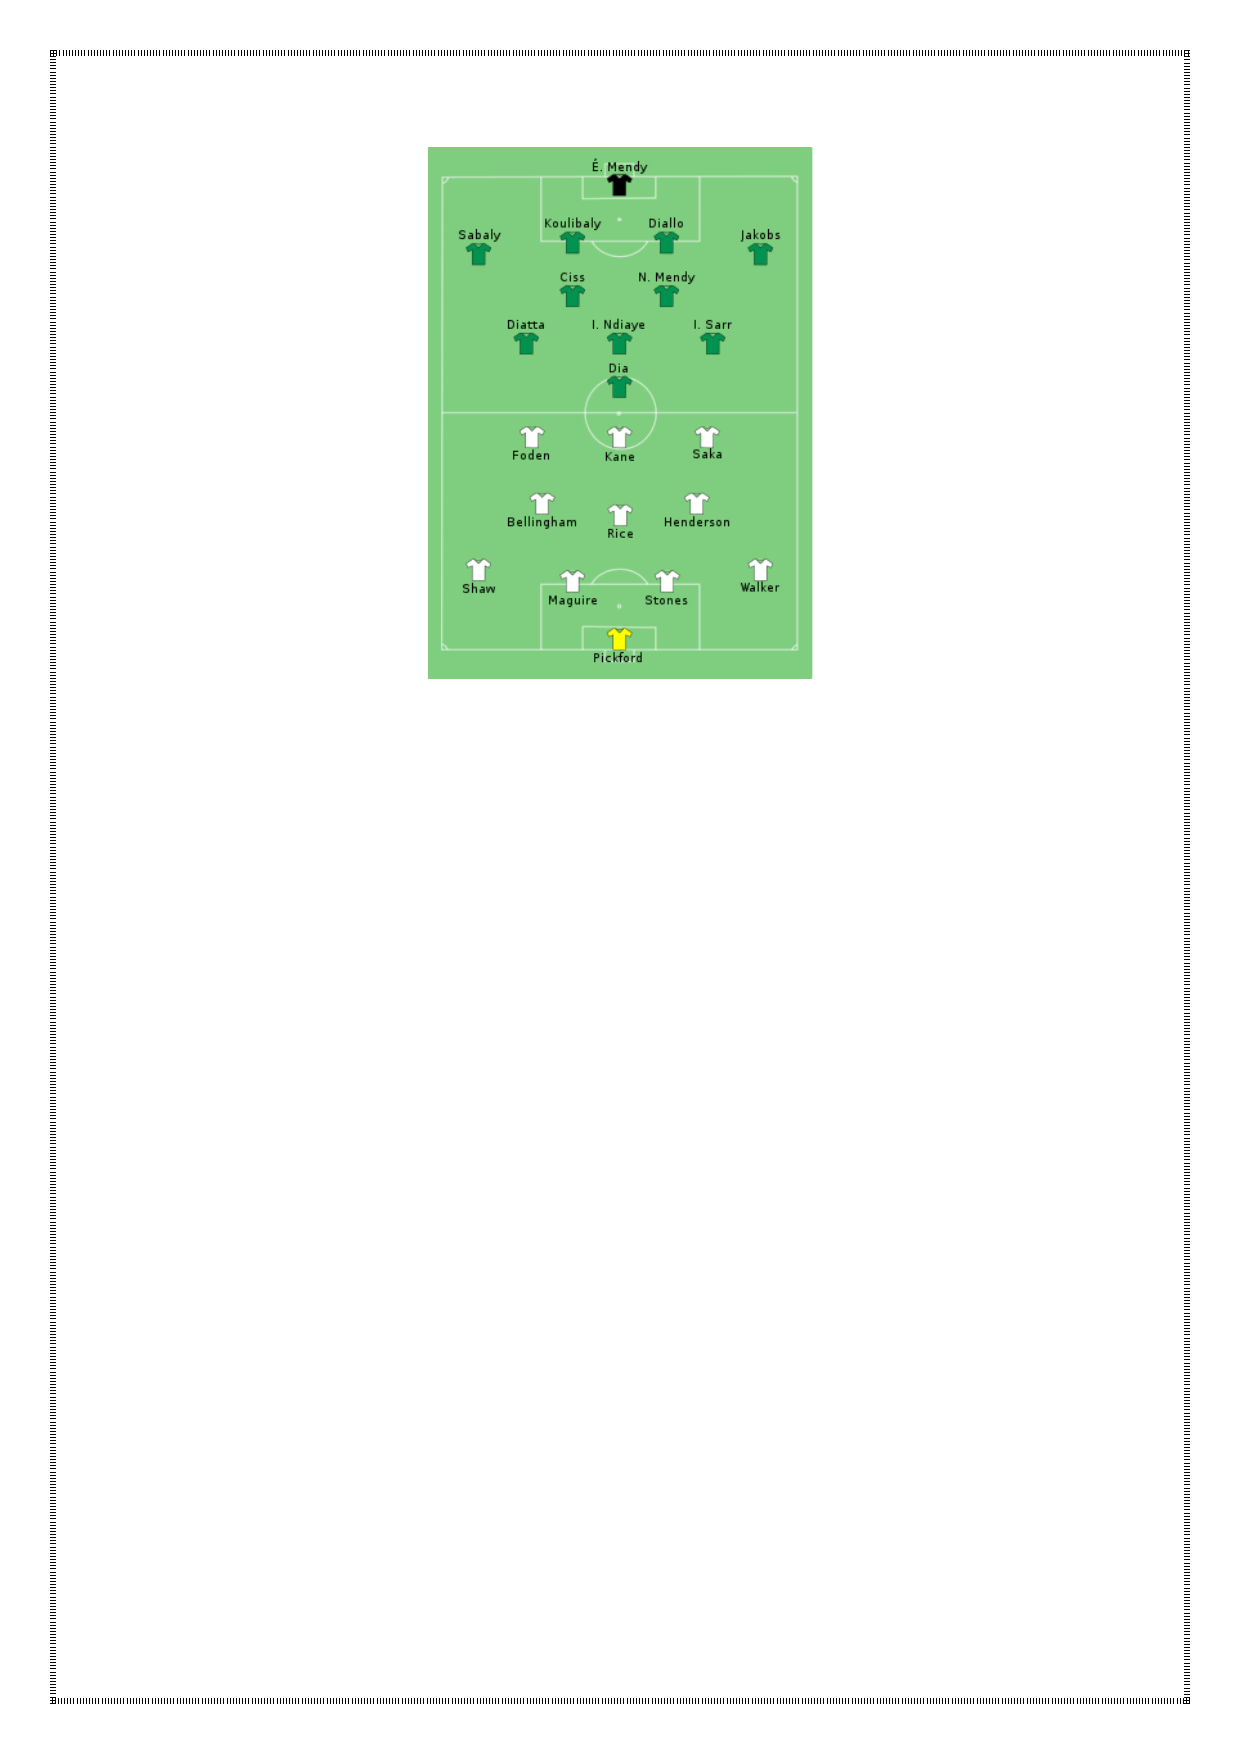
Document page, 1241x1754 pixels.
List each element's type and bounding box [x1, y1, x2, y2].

picture [427, 147, 813, 679]
